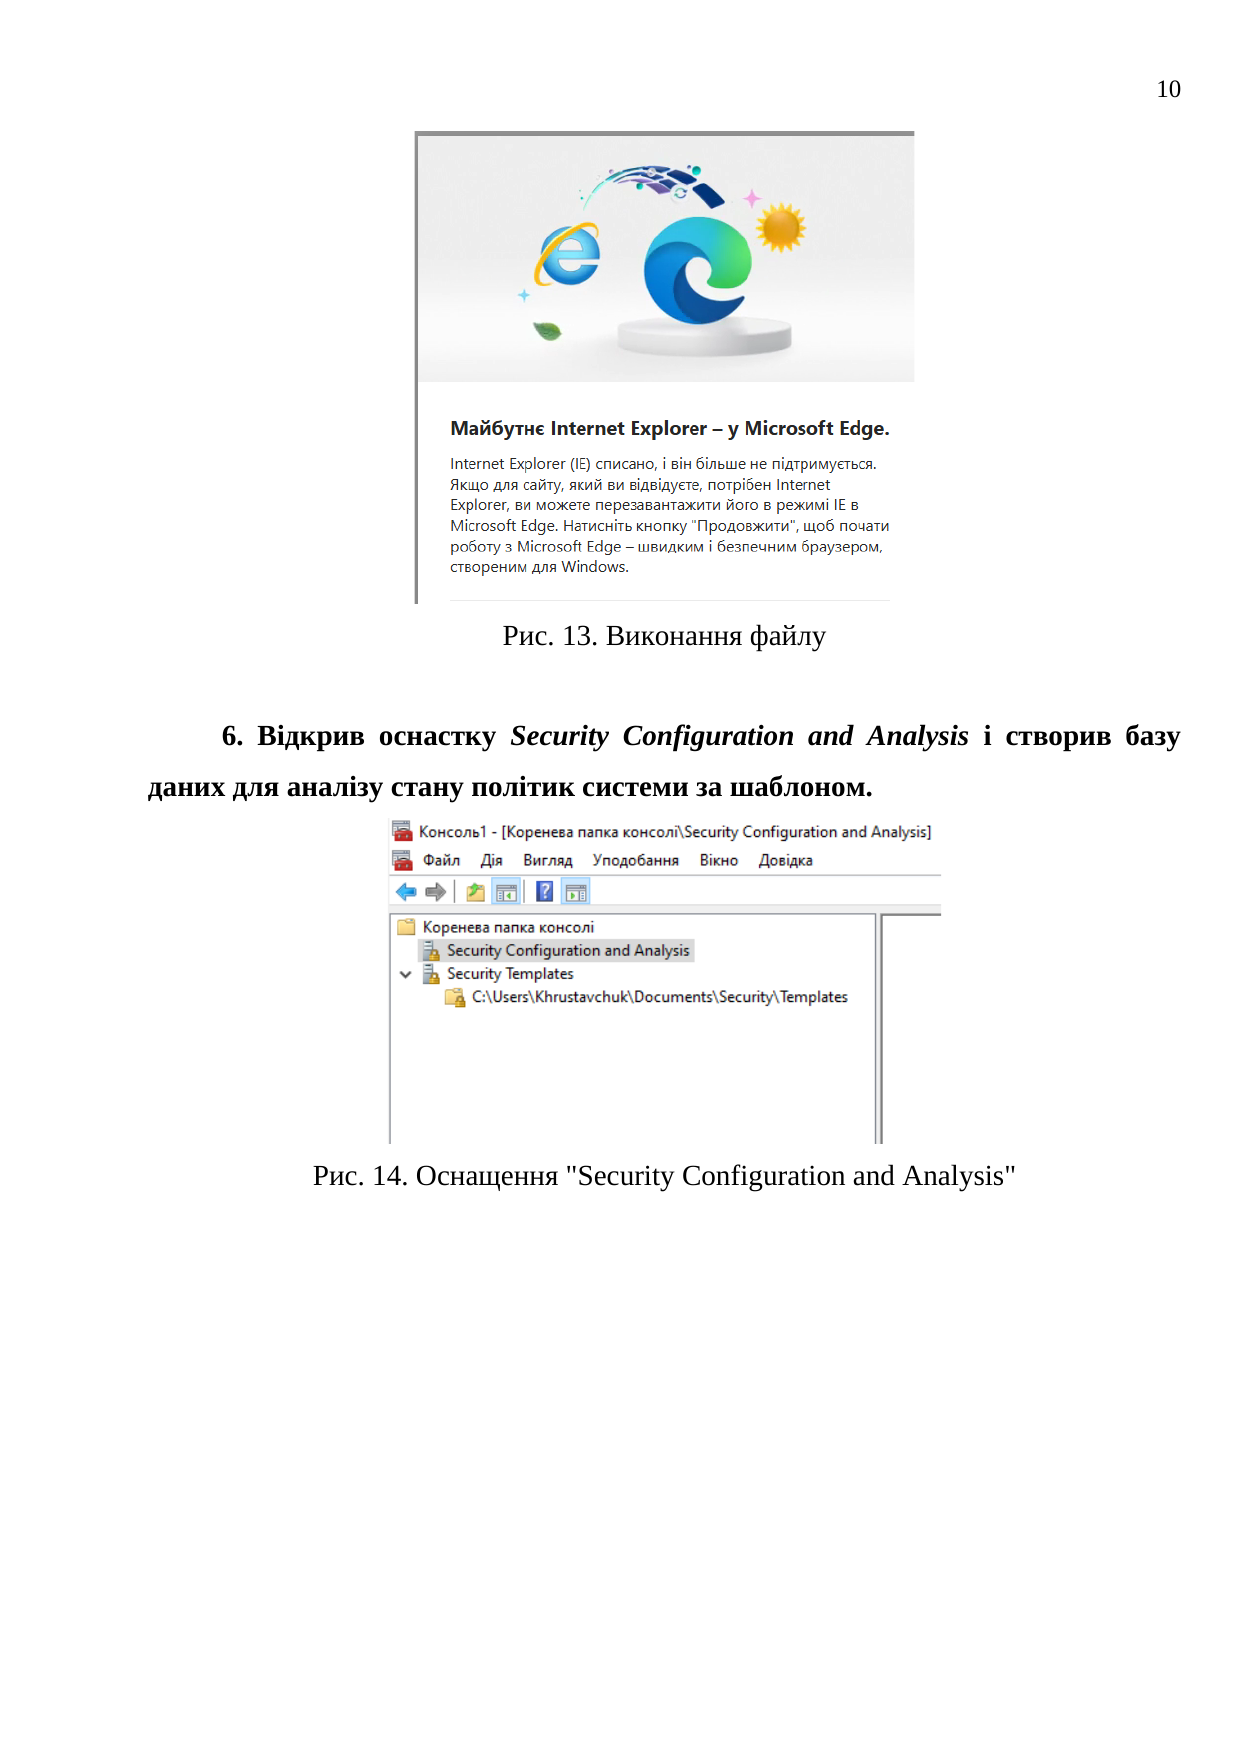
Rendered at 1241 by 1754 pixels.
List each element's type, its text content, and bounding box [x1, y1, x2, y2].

picture [414, 131, 915, 604]
picture [387, 818, 942, 1144]
text Рис. 14. Оснащення "Security Configuration and Analysis" [148, 1158, 1181, 1192]
text Рис. 13. Виконання файлу [148, 618, 1181, 651]
text 6. Відкрив оснастку Security Configuration and Analysis і створив базу даних для аналізу стану політик системи за шаблоном. [148, 718, 1181, 802]
